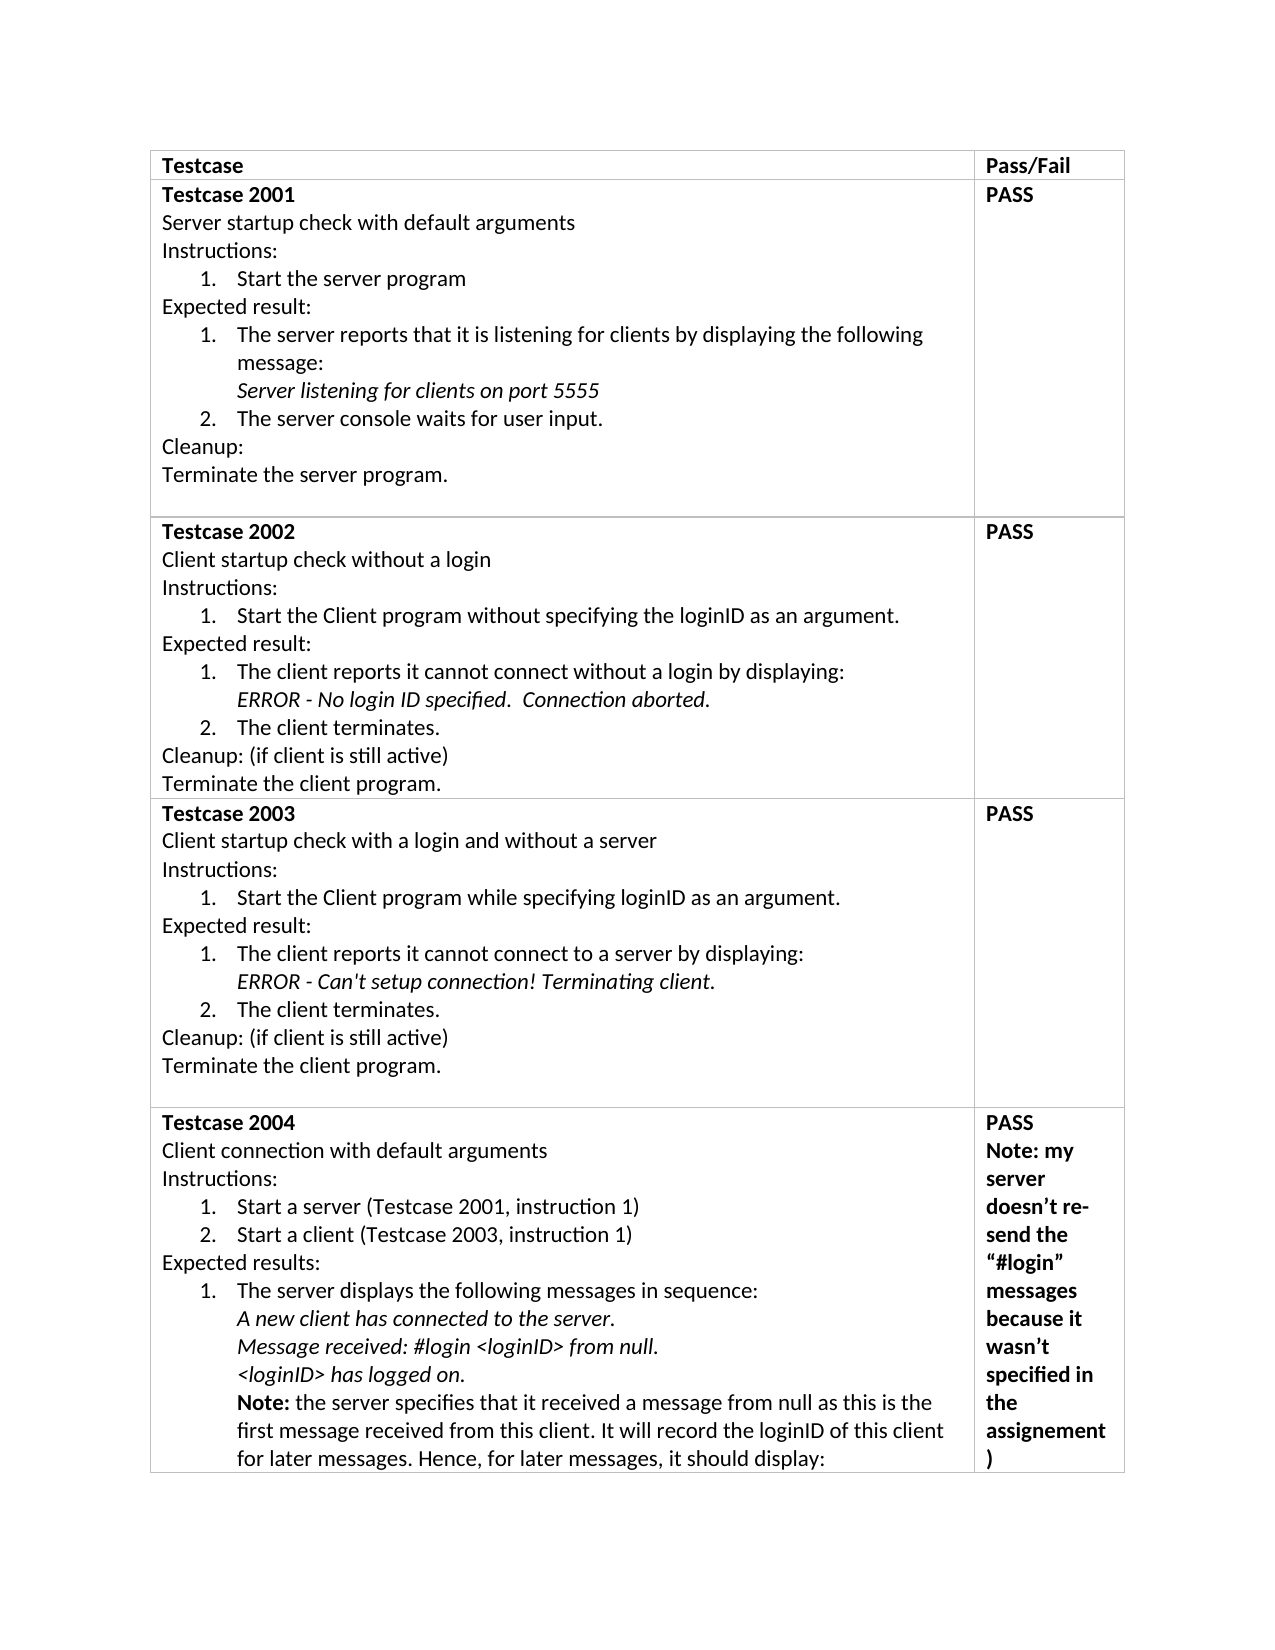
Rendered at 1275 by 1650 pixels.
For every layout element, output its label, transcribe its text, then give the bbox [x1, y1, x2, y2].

table_header Pass/Fail [975, 151, 1124, 179]
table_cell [151, 1108, 974, 1472]
table_cell Testcase 2003 Client startup check with a login and without a server Instructions: Start the Client program while specifying loginID as an argument. Expected result: The client reports it cannot connect to a server by displaying: ERROR - Can't setup connection! Terminating client. The client terminates. Cleanup: (if client is still active) Terminate the client program. [151, 799, 974, 1107]
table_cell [975, 1108, 1124, 1472]
table_cell Testcase 2001 Server startup check with default arguments Instructions: Start the server program Expected result: The server reports that it is listening for clients by displaying the following message: Server listening for clients on port 5555 The server console waits for user input. Cleanup: Terminate the server program. [151, 180, 974, 516]
table_cell PASS [975, 180, 1124, 516]
table_cell PASS [975, 518, 1124, 798]
table_cell Testcase 2002 Client startup check without a login Instructions: Start the Client program without specifying the loginID as an argument. Expected result: The client reports it cannot connect without a login by displaying: ERROR - No login ID specified. Connection aborted. The client terminates. Cleanup: (if client is still active) Terminate the client program. [151, 518, 974, 798]
table_cell PASS [975, 799, 1124, 1107]
table_header Testcase [151, 151, 974, 179]
